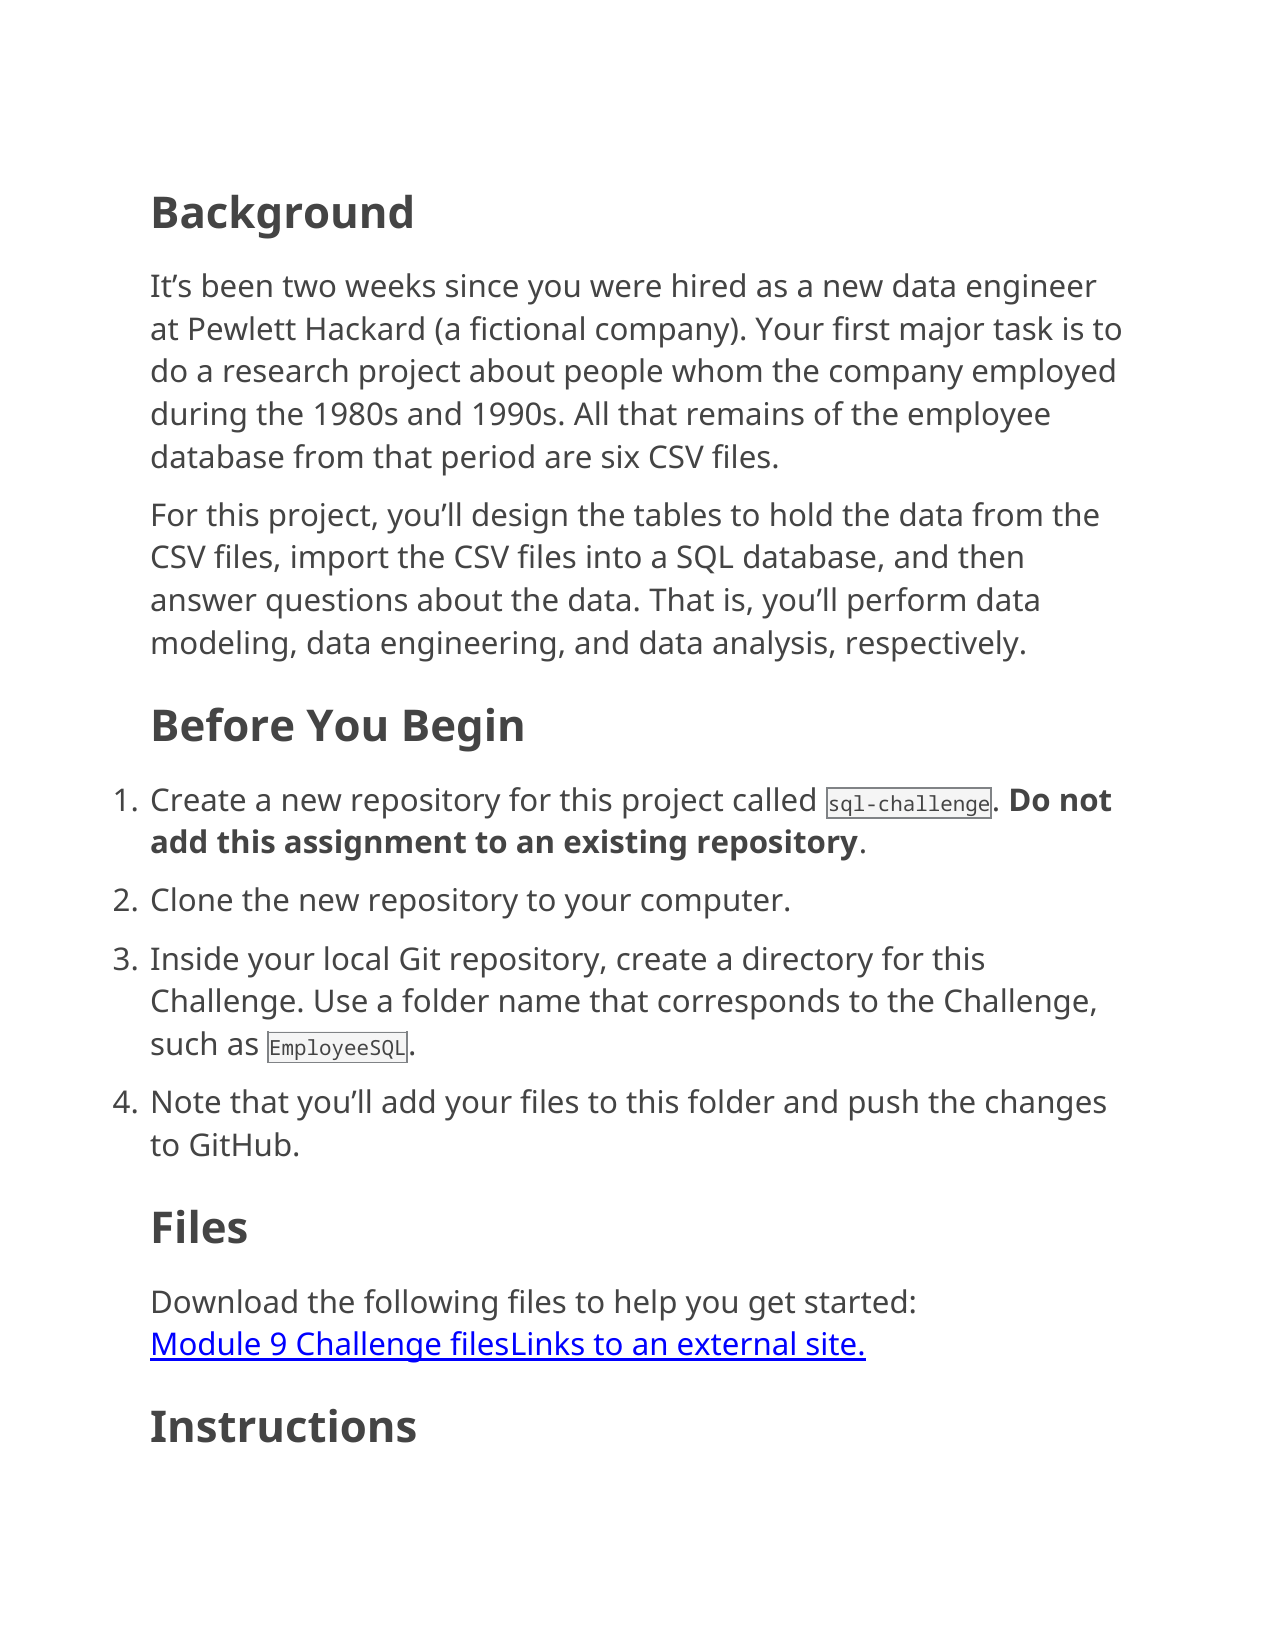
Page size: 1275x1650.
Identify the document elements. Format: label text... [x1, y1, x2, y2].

text It’s been two weeks since you were hired as a new data engineer at Pewlett Hackard (a fictional company). Your first major task is to do a research project about people whom the company employed during the 1980s and 1990s. All that remains of the employee database from that period are six CSV files. [150, 264, 1125, 477]
list Note that you’ll add your files to this folder and push the changes to GitHub. [112, 1080, 1125, 1165]
list Clone the new repository to your computer. [112, 878, 1125, 921]
text Before You Begin [150, 694, 1125, 754]
text Module 9 Challenge filesLinks to an external site. [150, 1322, 1125, 1365]
text Background [150, 181, 1125, 241]
text Files [150, 1197, 1125, 1256]
list Create a new repository for this project called sql-challenge. Do not add this assignment to an existing repository. [112, 778, 1125, 863]
list Inside your local Git repository, create a directory for this Challenge. Use a folder name that corresponds to the Challenge, such as EmployeeSQL. [112, 937, 1125, 1064]
text Download the following files to help you get started: [150, 1279, 1125, 1322]
text Instructions [150, 1396, 1125, 1456]
text For this project, you’ll design the tables to hold the data from the CSV files, import the CSV files into a SQL database, and then answer questions about the data. That is, you’ll perform data modeling, data engineering, and data analysis, respectively. [150, 493, 1125, 663]
